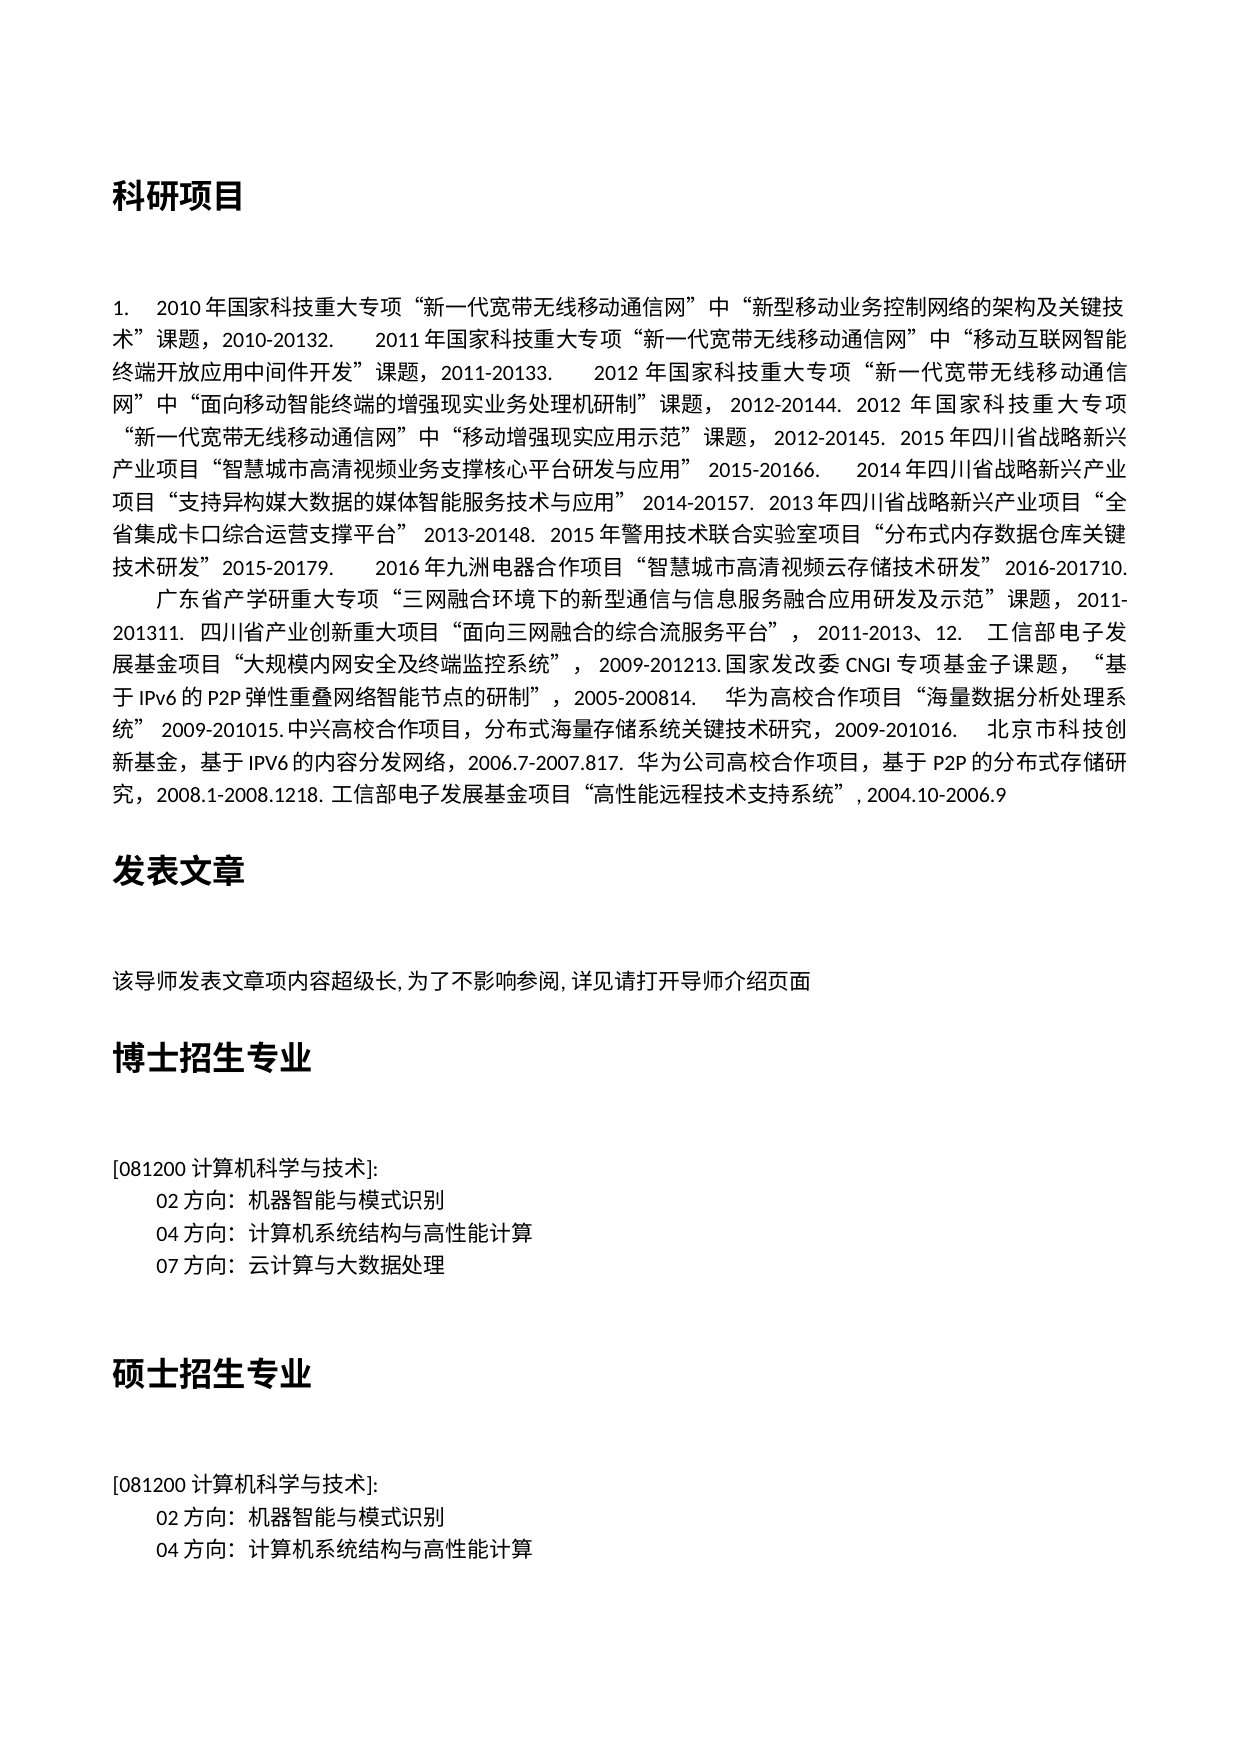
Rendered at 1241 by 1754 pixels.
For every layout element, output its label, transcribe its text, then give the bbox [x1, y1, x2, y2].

subtitle 发表文章 [112, 836, 1128, 901]
subtitle 硕士招生专业 [112, 1340, 1128, 1405]
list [112, 1467, 1128, 1564]
text 该导师发表文章项内容超级长, 为了不影响参阅, 详见请打开导师介绍页面 [112, 963, 1128, 996]
subtitle 博士招生专业 [112, 1023, 1128, 1088]
text [081200 计算机科学与技术]: 02方向：机器智能与模式识别 04方向：计算机系统结构与高性能计算 07方向：云计算与大数据处理 [112, 1150, 1128, 1313]
subtitle 科研项目 [112, 162, 1128, 227]
text 1. 2010年国家科技重大专项“新一代宽带无线移动通信网”中“新型移动业务控制网络的架构及关键技术”课题，2010-20132. 2011年国家科技重大专项“新一代宽带无线移动通信网”中“移动互联网智能终端开放应用中间件开发”课题，2011-20133. 2012 年国家科技重大专项“新一代宽带无线移动通信网”中“面向移动智能终端的增强现实业务处理机研制”课题， 2012-20144. 2012 年国家科技重大专项“新一代宽带无线移动通信网”中“移动增强现实应用示范”课题， 2012-20145. 2015年四川省战略新兴产业项目“智慧城市高清视频业务支撑核心平台研发与应用” 2015-20166. 2014年四川省战略新兴产业项目“支持异构媒大数据的媒体智能服务技术与应用” 2014-20157. 2013年四川省战略新兴产业项目“全省集成卡口综合运营支撑平台” 2013-20148. 2015年警用技术联合实验室项目“分布式内存数据仓库关键技术研发”2015-20179. 2016年九洲电器合作项目“智慧城市高清视频云存储技术研发”2016-201710. 广东省产学研重大专项“三网融合环境下的新型通信与信息服务融合应用研发及示范”课题，2011-201311. 四川省产业创新重大项目“面向三网融合的综合流服务平台”， 2011-2013、12. 工信部电子发展基金项目“大规模内网安全及终端监控系统”， 2009-201213. 国家发改委CNGI专项基金子课题，“基于IPv6的P2P弹性重叠网络智能节点的研制”，2005-200814. 华为高校合作项目“海量数据分析处理系统” 2009-201015. 中兴高校合作项目，分布式海量存储系统关键技术研究，2009-201016. 北京市科技创新基金，基于IPV6的内容分发网络，2006.7-2007.817. 华为公司高校合作项目，基于P2P的分布式存储研究，2008.1-2008.1218. 工信部电子发展基金项目“高性能远程技术支持系统”, 2004.10-2006.9 [112, 289, 1128, 809]
